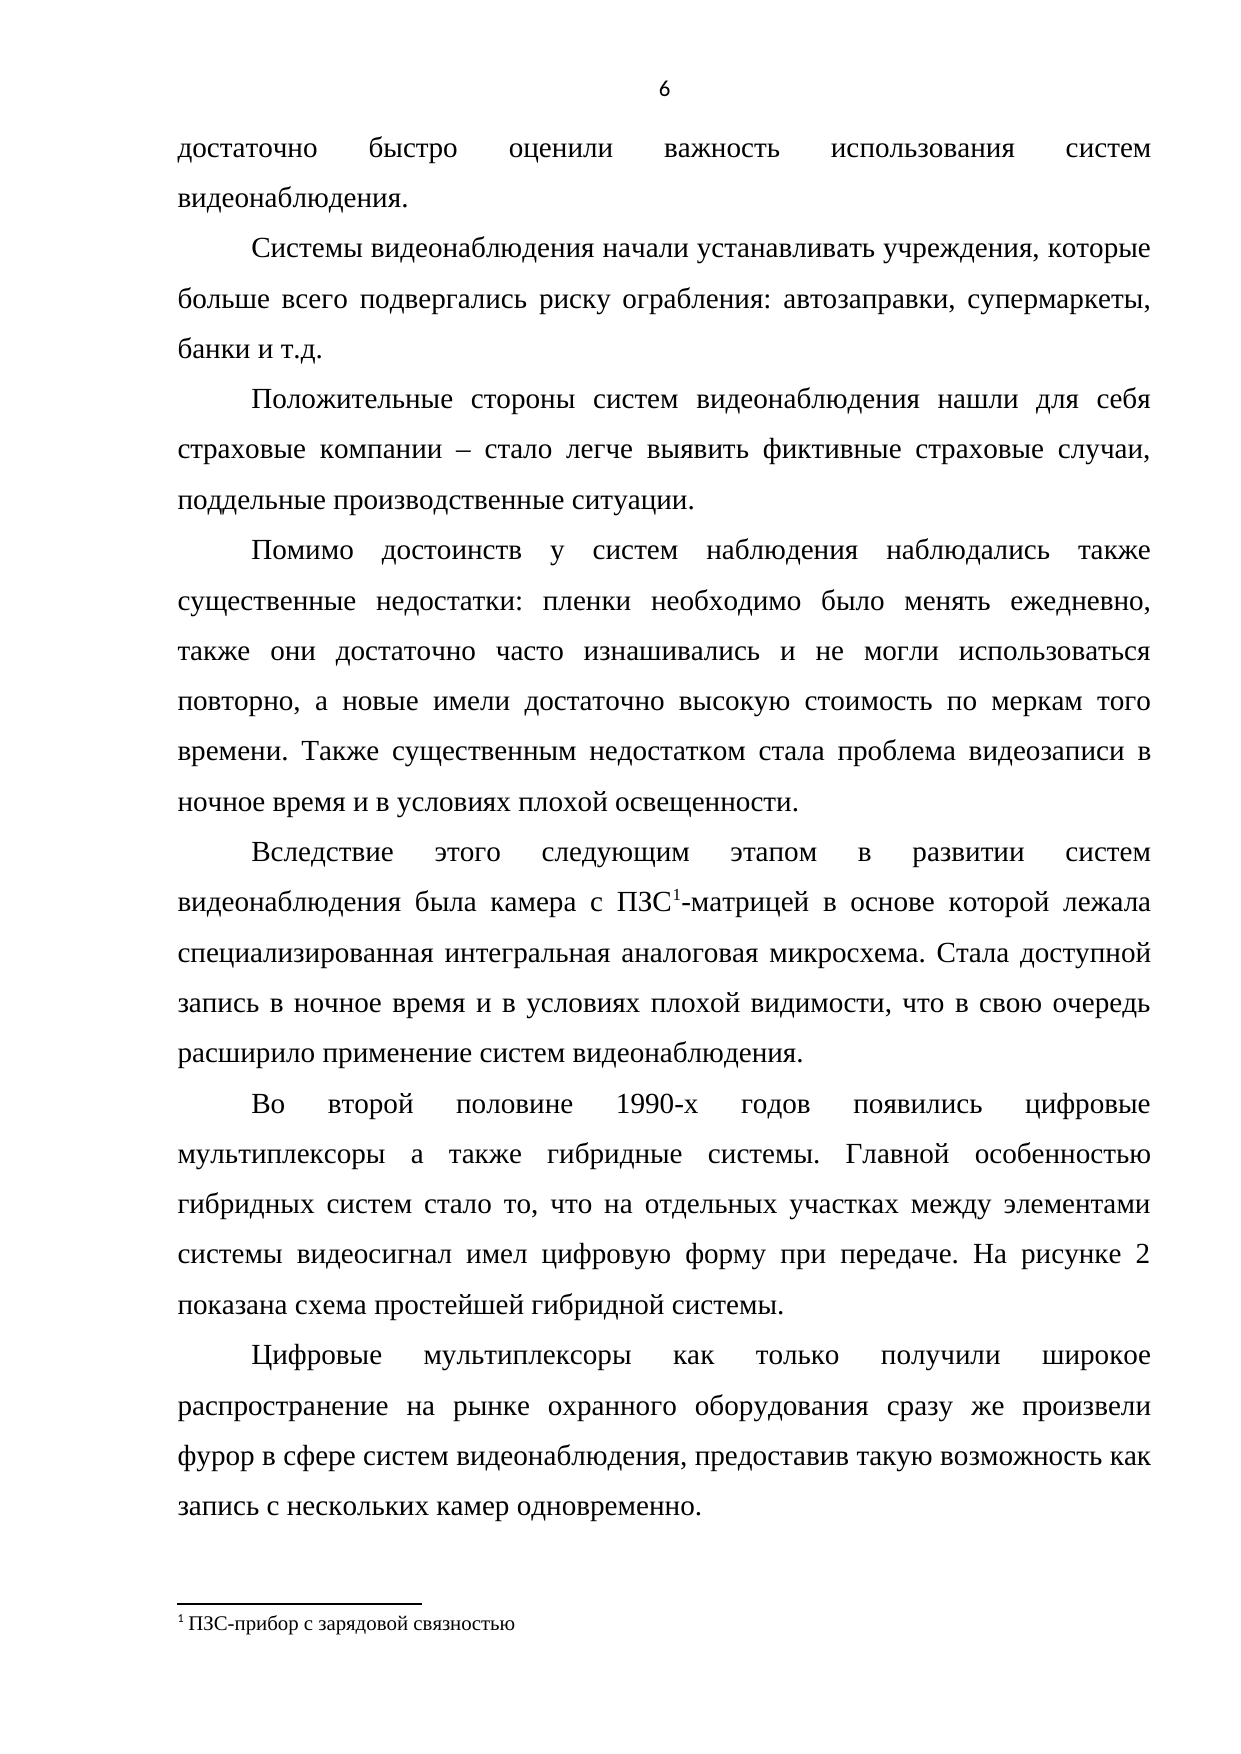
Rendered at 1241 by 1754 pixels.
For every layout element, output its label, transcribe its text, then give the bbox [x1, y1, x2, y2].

list Системы видеонаблюдения начали устанавливать учреждения, которые больше всего подвергались риску ограбления: автозаправки, супермаркеты, банки и т.д. [177, 230, 1152, 364]
list Цифровые мультиплексоры как только получили широкое распространение на рынке охранного оборудования сразу же произвели фурор в сфере систем видеонаблюдения, предоставив такую возможность как запись с нескольких камер одновременно. [177, 1337, 1152, 1522]
list Вследствие этого следующим этапом в развитии систем видеонаблюдения была камера с ПЗС-матрицей в основе которой лежала специализированная интегральная аналоговая микросхема. Стала доступной запись в ночное время и в условиях плохой видимости, что в свою очередь расширило применение систем видеонаблюдения. [177, 834, 1152, 1069]
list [177, 130, 1152, 214]
list Помимо достоинств у систем наблюдения наблюдались также существенные недостатки: пленки необходимо было менять ежедневно, также они достаточно часто изнашивались и не могли использоваться повторно, а новые имели достаточно высокую стоимость по меркам того времени. Также существенным недостатком стала проблема видеозаписи в ночное время и в условиях плохой освещенности. [177, 532, 1152, 817]
list Положительные стороны систем видеонаблюдения нашли для себя страховые компании – стало легче выявить фиктивные страховые случаи, поддельные производственные ситуации. [177, 381, 1152, 516]
list Во второй половине 1990-х годов появились цифровые мультиплексоры а также гибридные системы. Главной особенностью гибридных систем стало то, что на отдельных участках между элементами системы видеосигнал имел цифровую форму при передаче. На рисунке 2 показана схема простейшей гибридной системы. [177, 1086, 1152, 1321]
